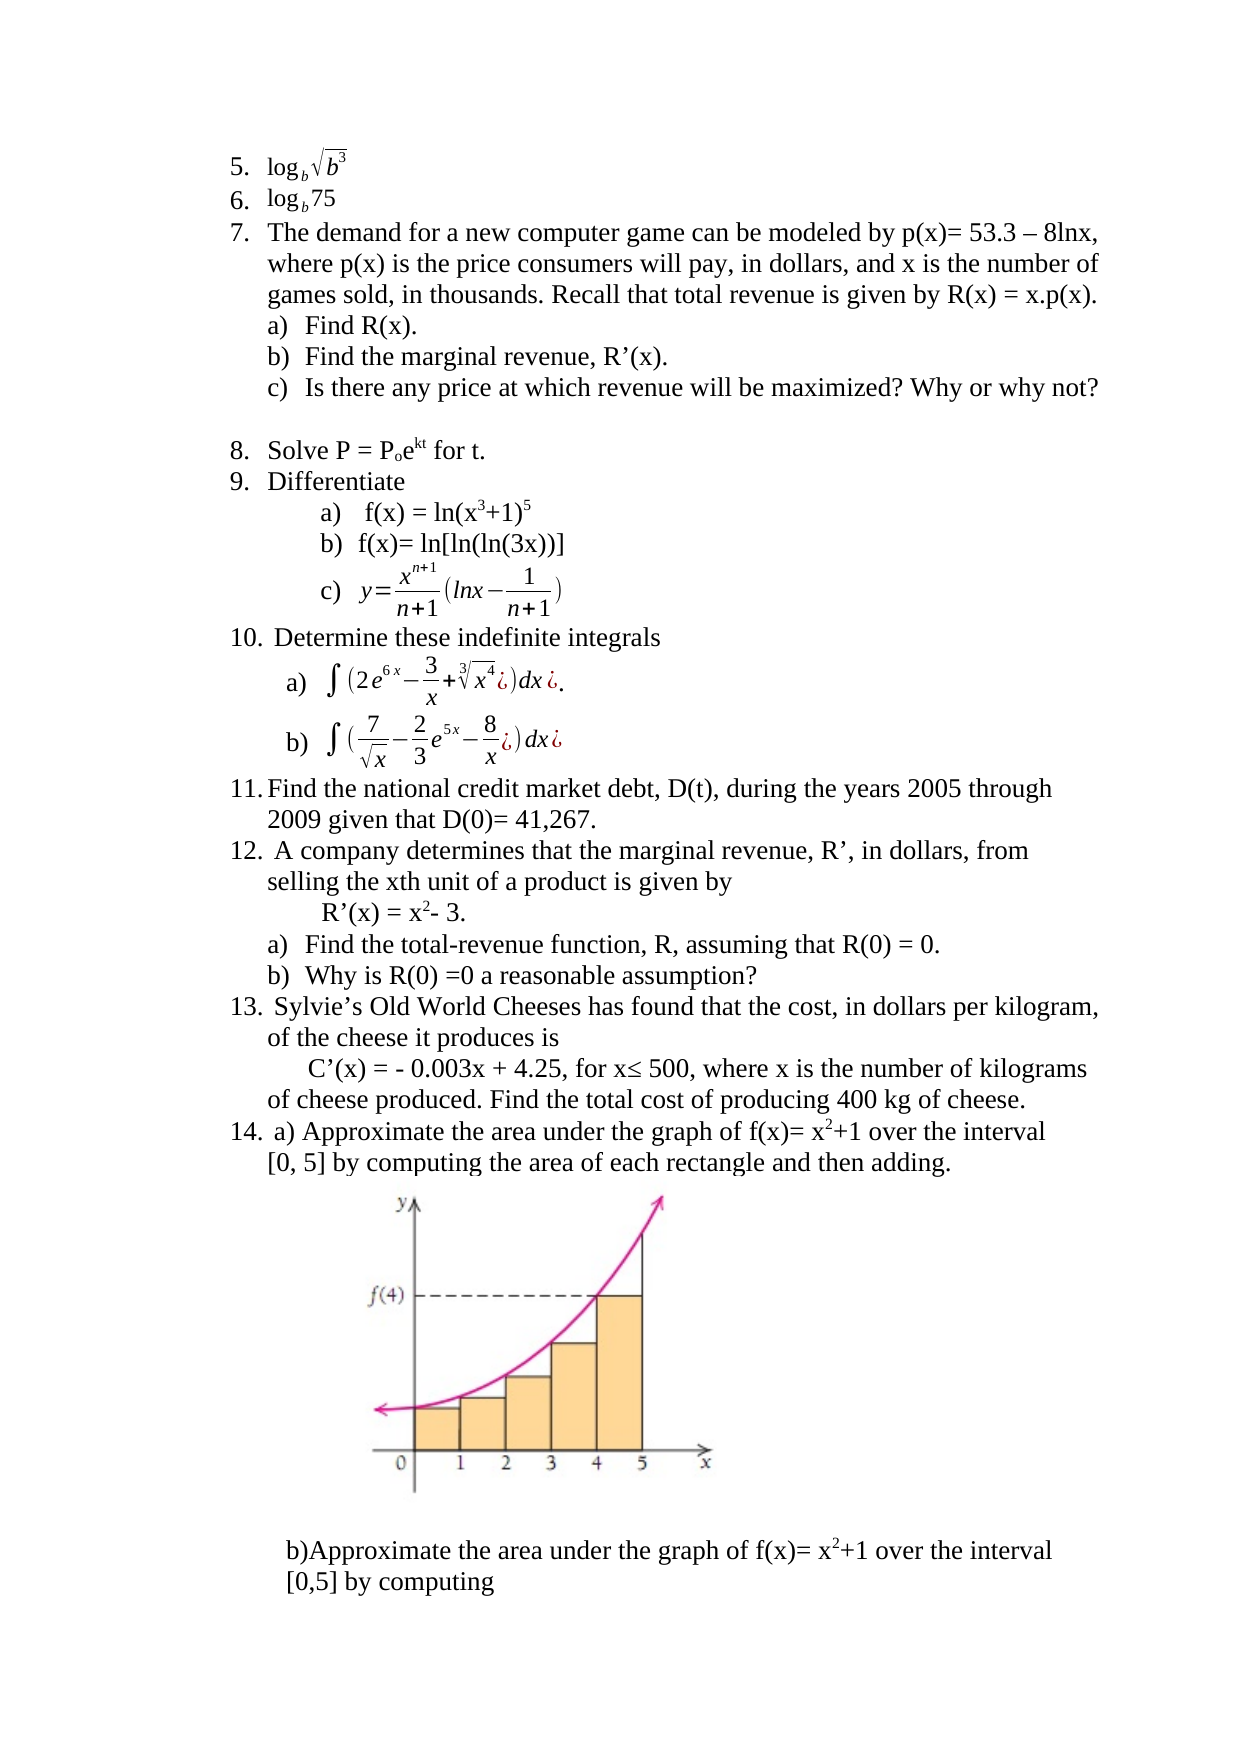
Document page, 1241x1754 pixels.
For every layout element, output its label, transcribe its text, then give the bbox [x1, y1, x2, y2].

list Determine these indefinite integrals [229, 621, 1107, 652]
list Is there any price at which revenue will be maximized? Why or why not? [267, 371, 1107, 403]
list Find the total-revenue function, R, assuming that R(0) = 0. [267, 928, 1107, 959]
list A company determines that the marginal revenue, R’, in dollars, from selling the xth unit of a product is given by [229, 834, 1107, 897]
list Find the national credit market debt, D(t), during the years 2005 through 2009 given that D(0)= 41,267. [229, 772, 1107, 834]
list Differentiate [229, 465, 1107, 496]
list Sylvie’s Old World Cheeses has found that the cost, in dollars per kilogram, of the cheese it produces is [229, 990, 1107, 1052]
list Find R(x). [267, 309, 1107, 340]
list . [286, 652, 1107, 711]
list C’(x) = - 0.003x + 4.25, for x≤ 500, where x is the number of kilograms of cheese produced. Find the total cost of producing 400 kg of cheese. [267, 1052, 1107, 1114]
list Find the marginal revenue, R’(x). [267, 340, 1107, 371]
text b)Approximate the area under the graph of f(x)= x2+1 over the interval [0,5] by computing [286, 1534, 1107, 1596]
picture [341, 1176, 742, 1509]
list f(x) = ln(x3+1)5 [320, 496, 1107, 527]
list a) Approximate the area under the graph of f(x)= x2+1 over the interval [0, 5] by computing the area of each rectangle and then adding. [229, 1114, 1107, 1177]
list Solve P = Poekt for t. [229, 434, 1107, 465]
list Why is R(0) =0 a reasonable assumption? [267, 959, 1107, 990]
list The demand for a new computer game can be modeled by p(x)= 53.3 – 8lnx, where p(x) is the price consumers will pay, in dollars, and x is the number of games sold, in thousands. Recall that total revenue is given by R(x) = x.p(x). [229, 216, 1107, 309]
list R’(x) = x2- 3. [267, 897, 1107, 928]
list f(x)= ln[ln(ln(3x))] [320, 527, 1107, 558]
